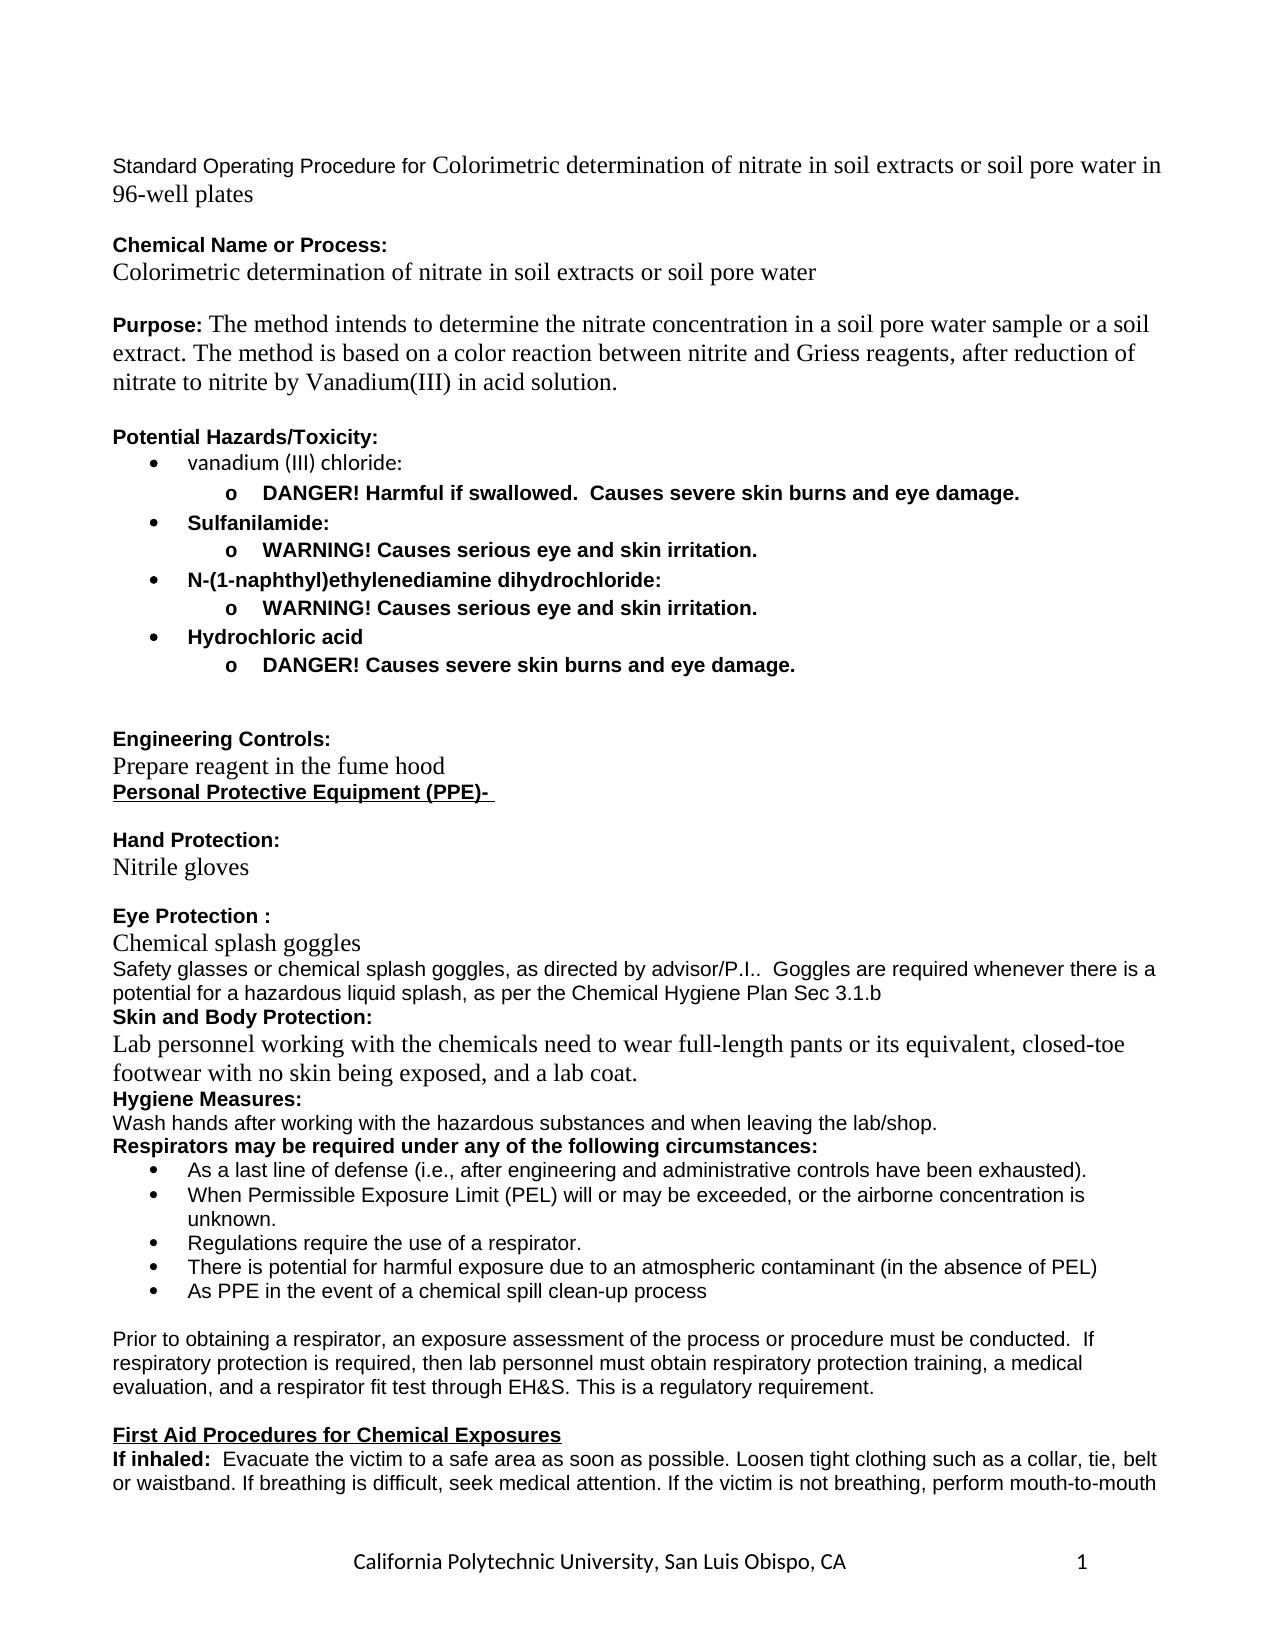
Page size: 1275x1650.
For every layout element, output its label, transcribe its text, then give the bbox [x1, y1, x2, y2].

text Respirators may be required under any of the following circumstances: [112, 1134, 1162, 1158]
text Prior to obtaining a respirator, an exposure assessment of the process or procedure must be conducted. If respiratory protection is required, then lab personnel must obtain respiratory protection training, a medical evaluation, and a respirator fit test through EH&S. This is a regulatory requirement. [112, 1327, 1162, 1398]
list As PPE in the event of a chemical spill clean-up process [150, 1278, 1162, 1303]
list Regulations require the use of a respirator. [150, 1230, 1162, 1254]
text Eye Protection : [112, 904, 1162, 928]
text Hygiene Measures: [112, 1086, 1162, 1110]
text Skin and Body Protection: [112, 1005, 1162, 1029]
text Standard Operating Procedure for [112, 150, 1162, 207]
list There is potential for harmful exposure due to an atmospheric contaminant (in the absence of PEL) [150, 1254, 1162, 1278]
text Potential Hazards/Toxicity: [112, 424, 1162, 448]
text Safety glasses or chemical splash goggles, as directed by advisor/P.I.. Goggles are required whenever there is a potential for a hazardous liquid splash, as per the Chemical Hygiene Plan Sec 3.1.b [112, 957, 1162, 1005]
text If inhaled: [112, 1446, 1162, 1494]
list As a last line of defense (i.e., after engineering and administrative controls have been exhausted). [150, 1158, 1162, 1182]
text First Aid Procedures for Chemical Exposures [112, 1422, 1162, 1446]
text Chemical Name or Process: [112, 233, 1162, 257]
text Personal Protective Equipment (PPE)- [112, 780, 1162, 804]
text Engineering Controls: [112, 727, 1162, 751]
text Hand Protection: [112, 828, 1162, 852]
text Purpose: [112, 309, 1162, 396]
list When Permissible Exposure Limit (PEL) will or may be exceeded, or the airborne concentration is unknown. [150, 1182, 1162, 1230]
